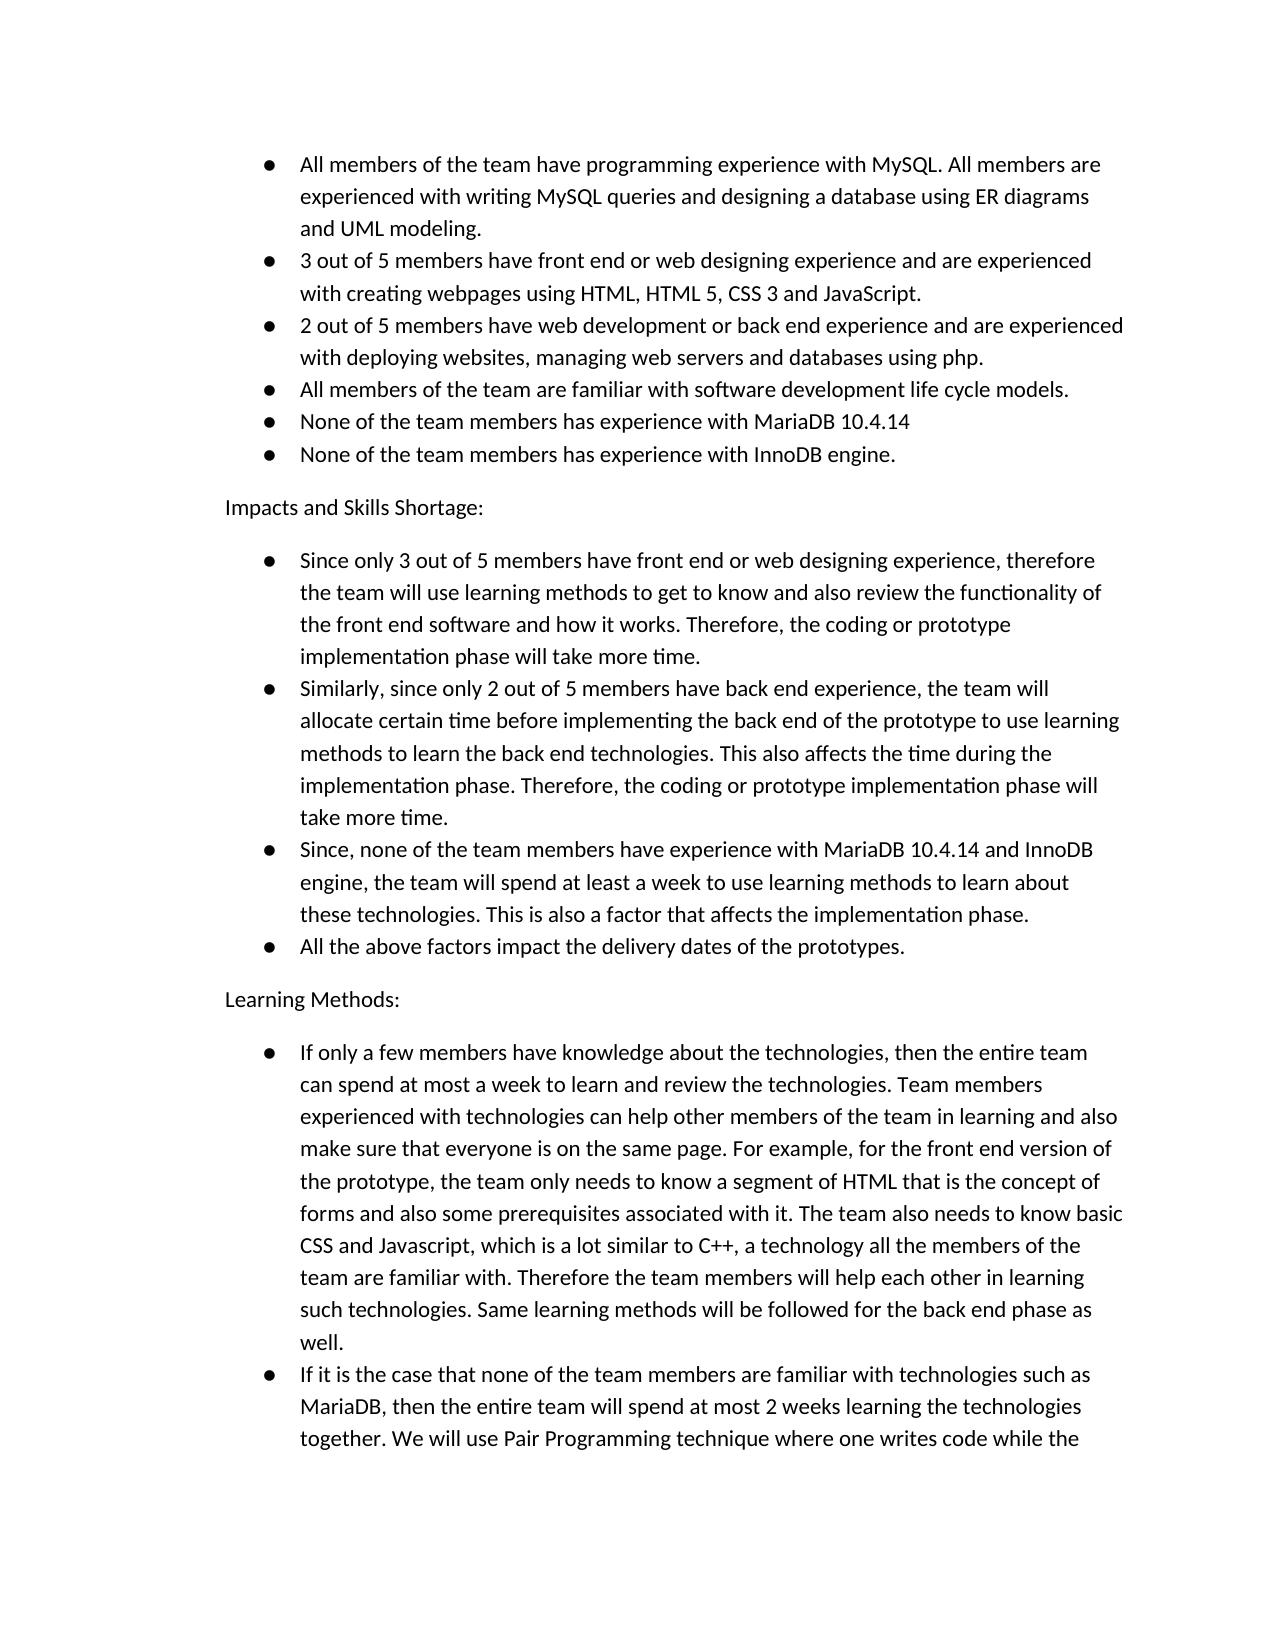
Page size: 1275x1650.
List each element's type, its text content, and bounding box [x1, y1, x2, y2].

list Since only 3 out of 5 members have front end or web designing experience, therefore the team will use learning methods to get to know and also review the functionality of the front end software and how it works. Therefore, the coding or prototype implementation phase will take more time. [262, 546, 1125, 670]
list All members of the team have programming experience with MySQL. All members are experienced with writing MySQL queries and designing a database using ER diagrams and UML modeling. [262, 150, 1125, 242]
list 2 out of 5 members have web development or back end experience and are experienced with deploying websites, managing web servers and databases using php. [262, 311, 1125, 371]
text Learning Methods: [150, 985, 1125, 1013]
list Since, none of the team members have experience with MariaDB 10.4.14 and InnoDB engine, the team will spend at least a week to use learning methods to learn about these technologies. This is also a factor that affects the implementation phase. [262, 835, 1125, 928]
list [262, 1360, 1125, 1452]
list None of the team members has experience with MariaDB 10.4.14 [262, 407, 1125, 436]
list All members of the team are familiar with software development life cycle models. [262, 375, 1125, 403]
text Impacts and Skills Shortage: [150, 493, 1125, 521]
list Similarly, since only 2 out of 5 members have back end experience, the team will allocate certain time before implementing the back end of the prototype to use learning methods to learn the back end technologies. This also affects the time during the implementation phase. Therefore, the coding or prototype implementation phase will take more time. [262, 674, 1125, 831]
list None of the team members has experience with InnoDB engine. [262, 440, 1125, 468]
list If only a few members have knowledge about the technologies, then the entire team can spend at most a week to learn and review the technologies. Team members experienced with technologies can help other members of the team in learning and also make sure that everyone is on the same page. For example, for the front end version of the prototype, the team only needs to know a segment of HTML that is the concept of forms and also some prerequisites associated with it. The team also needs to know basic CSS and Javascript, which is a lot similar to C++, a technology all the members of the team are familiar with. Therefore the team members will help each other in learning such technologies. Same learning methods will be followed for the back end phase as well. [262, 1038, 1125, 1356]
list All the above factors impact the delivery dates of the prototypes. [262, 932, 1125, 960]
list 3 out of 5 members have front end or web designing experience and are experienced with creating webpages using HTML, HTML 5, CSS 3 and JavaScript. [262, 247, 1125, 307]
